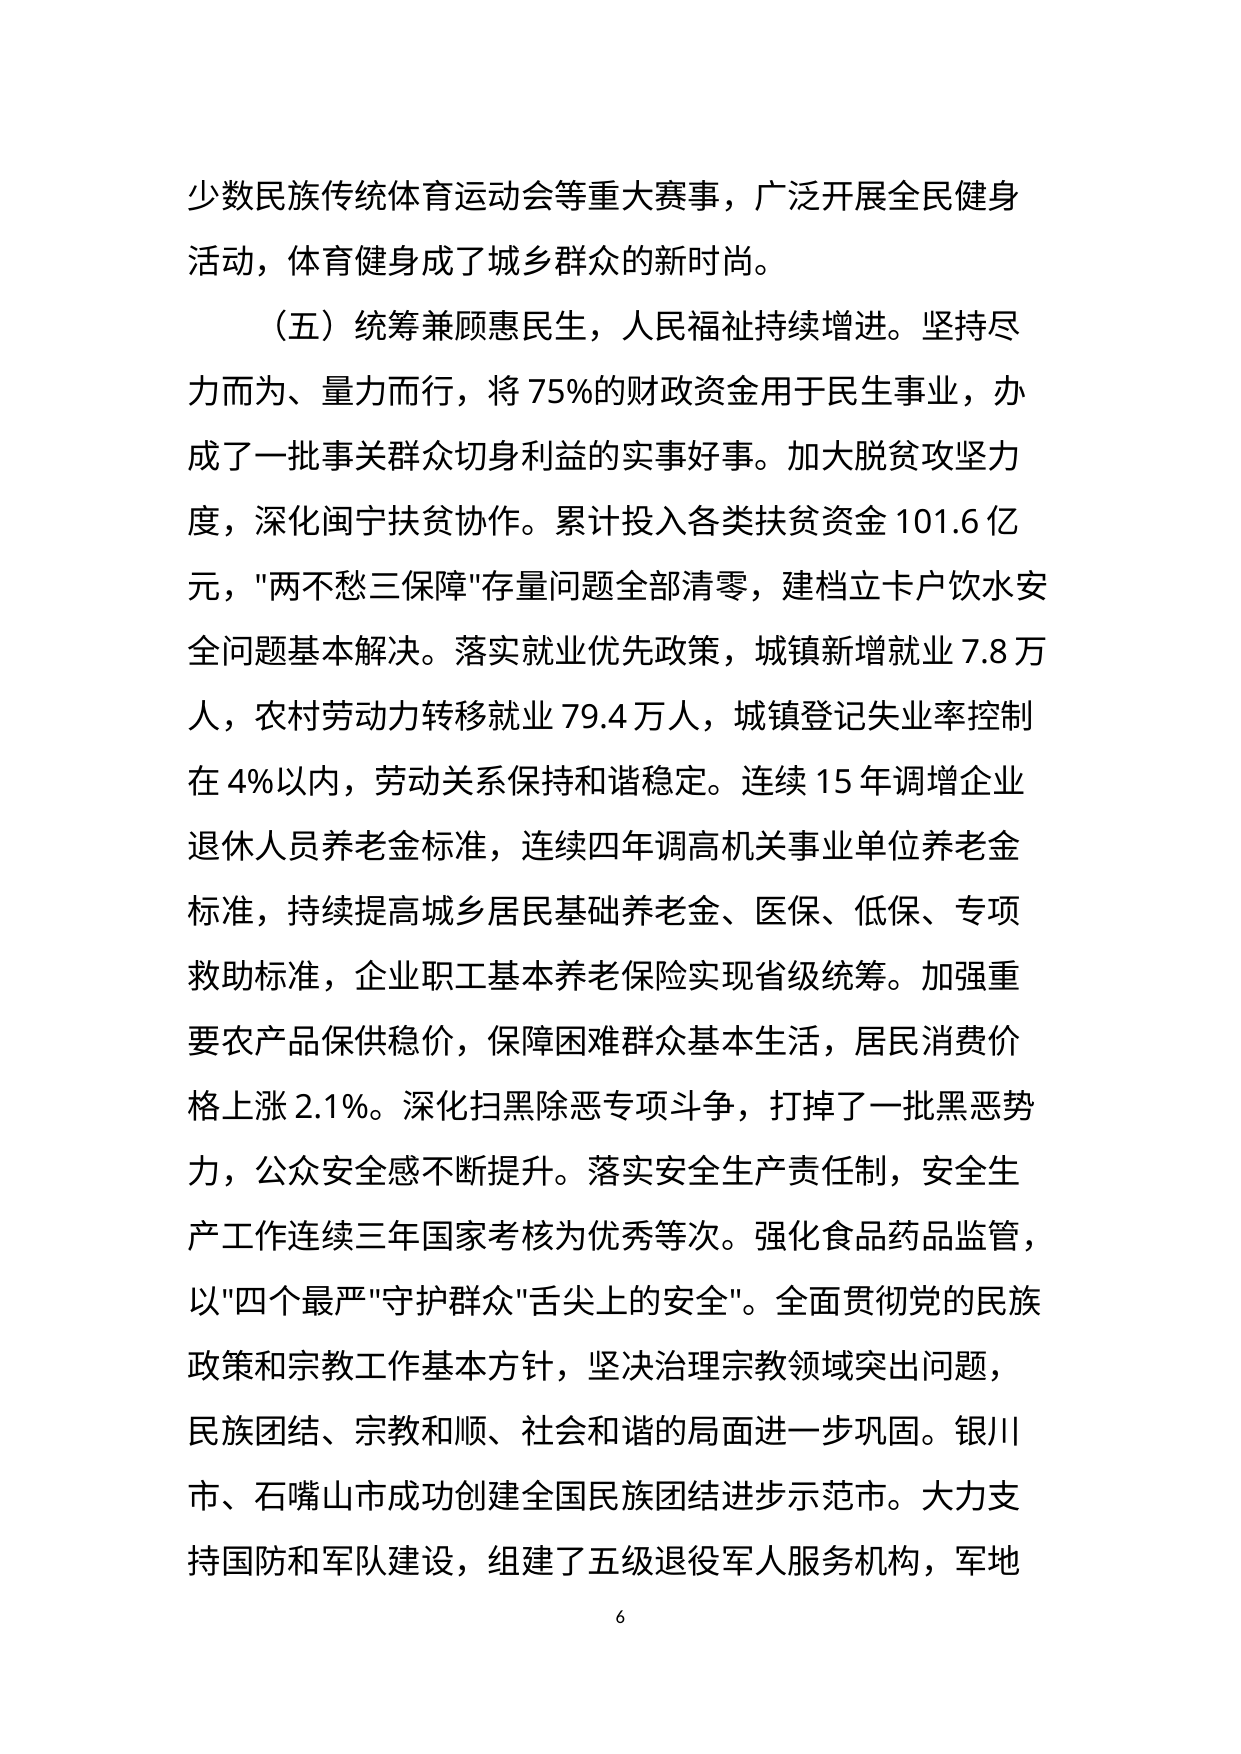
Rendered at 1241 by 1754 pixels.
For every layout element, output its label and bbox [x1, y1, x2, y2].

text [187, 292, 1053, 1592]
text [187, 162, 1053, 292]
